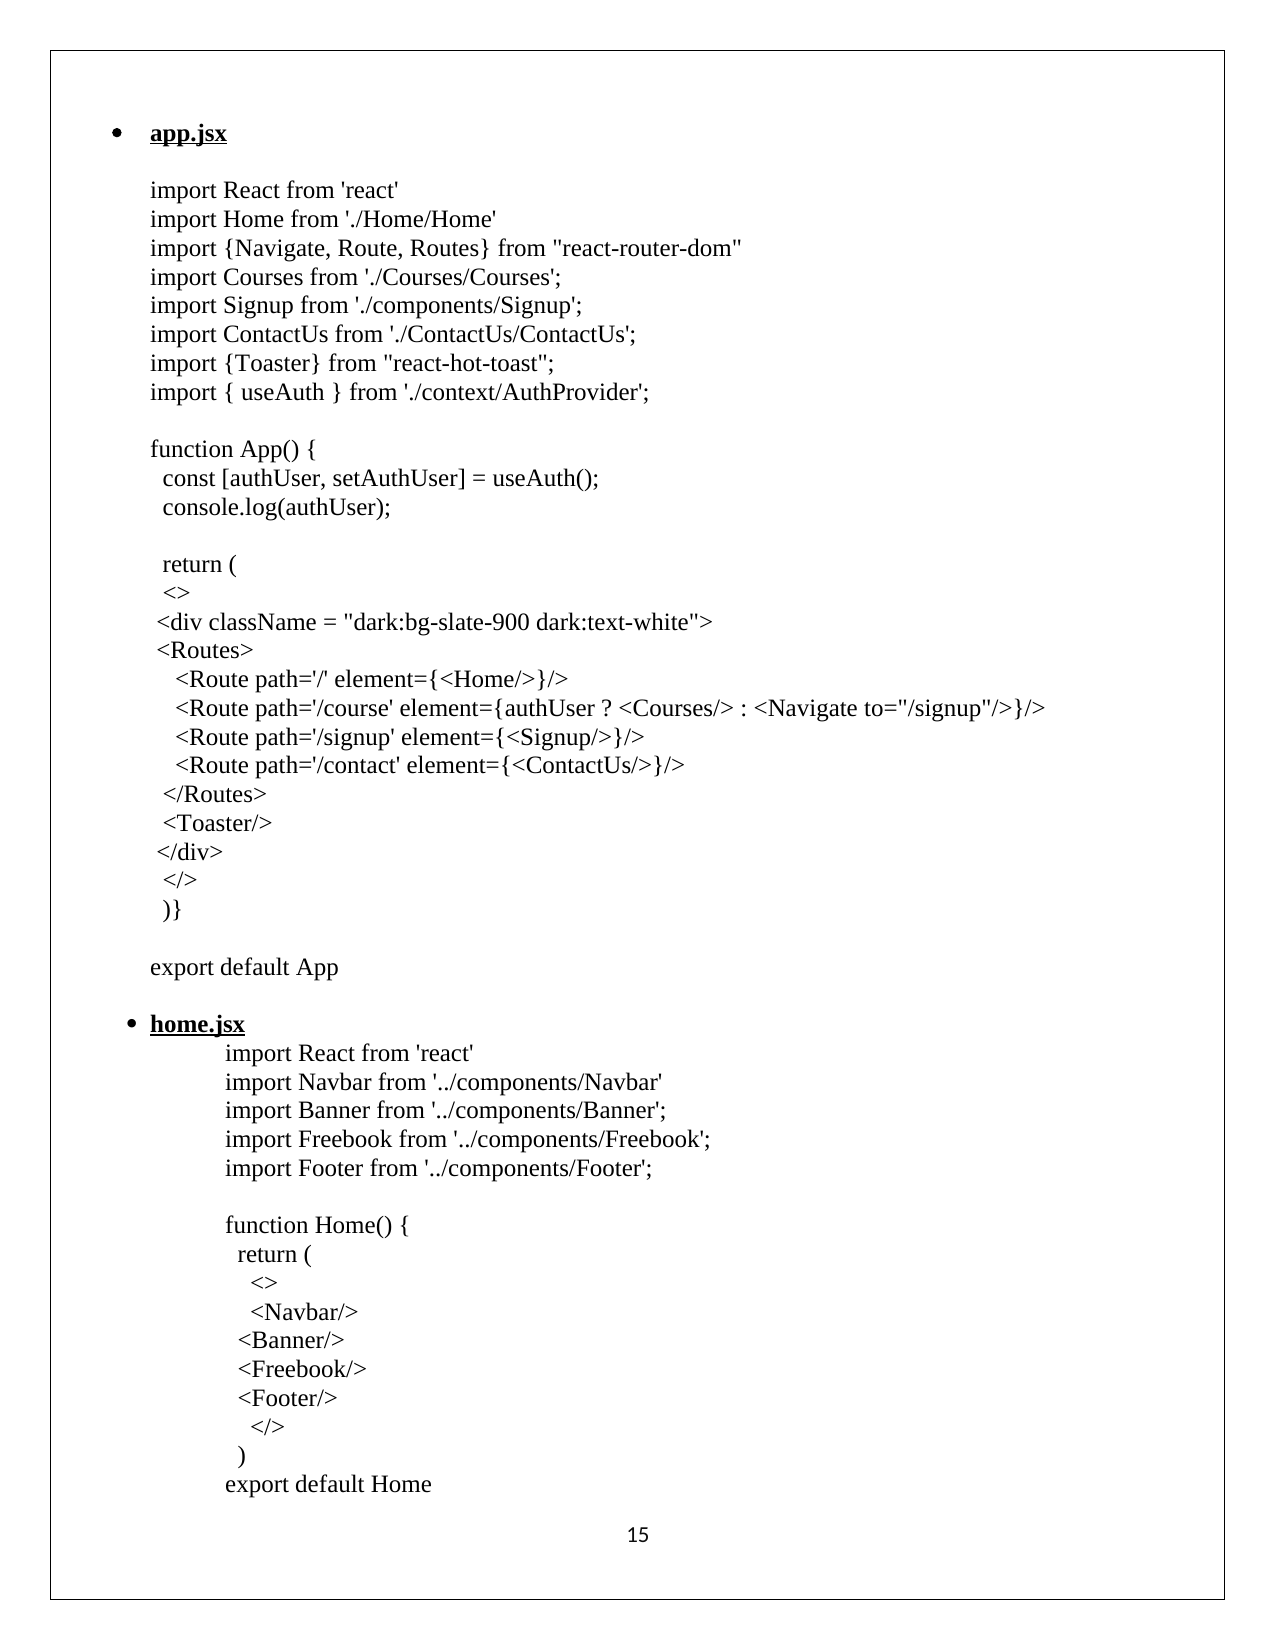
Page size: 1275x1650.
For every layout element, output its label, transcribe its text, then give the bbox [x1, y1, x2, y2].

text import Home from './Home/Home' [150, 204, 1125, 233]
text <Route path='/course' element={authUser ? <Courses/> : <Navigate to="/signup"/>}/> [150, 693, 1125, 722]
list <Banner/> [225, 1326, 1125, 1354]
text import {Toaster} from "react-hot-toast"; [150, 348, 1125, 377]
text </Routes> [150, 779, 1125, 808]
text import ContactUs from './ContactUs/ContactUs'; [150, 319, 1125, 348]
list import React from 'react' [225, 1038, 1125, 1067]
text <Toaster/> [150, 808, 1125, 837]
list <Navbar/> [225, 1297, 1125, 1326]
text <Route path='/contact' element={<ContactUs/>}/> [150, 751, 1125, 779]
list app.jsx [112, 118, 1125, 147]
text <Route path='/' element={<Home/>}/> [150, 664, 1125, 693]
text </> [150, 866, 1125, 894]
list <> [225, 1268, 1125, 1297]
list home.jsx [127, 1009, 1125, 1038]
list import Banner from '../components/Banner'; [225, 1096, 1125, 1124]
list import Freebook from '../components/Freebook'; [225, 1124, 1125, 1153]
text return ( [150, 549, 1125, 578]
list ) [225, 1441, 1125, 1469]
text import React from 'react' [150, 176, 1125, 204]
list </> [225, 1412, 1125, 1441]
list <Freebook/> [225, 1354, 1125, 1383]
text export default App [150, 952, 1125, 981]
text export default Home [150, 1469, 1125, 1498]
text import Courses from './Courses/Courses'; [150, 262, 1125, 291]
list function Home() { [225, 1211, 1125, 1239]
text import { useAuth } from './context/AuthProvider'; [150, 377, 1125, 406]
text <div className = "dark:bg-slate-900 dark:text-white"> [150, 607, 1125, 636]
text console.log(authUser); [150, 492, 1125, 521]
text import Signup from './components/Signup'; [150, 291, 1125, 319]
text )} [150, 894, 1125, 923]
list <Footer/> [225, 1383, 1125, 1412]
text <Routes> [150, 636, 1125, 664]
list return ( [225, 1239, 1125, 1268]
text </div> [150, 837, 1125, 866]
text <> [150, 578, 1125, 607]
text const [authUser, setAuthUser] = useAuth(); [150, 463, 1125, 492]
text function App() { [150, 434, 1125, 463]
text <Route path='/signup' element={<Signup/>}/> [150, 722, 1125, 751]
text import {Navigate, Route, Routes} from "react-router-dom" [150, 233, 1125, 262]
list import Navbar from '../components/Navbar' [225, 1067, 1125, 1096]
list import Footer from '../components/Footer'; [225, 1153, 1125, 1182]
